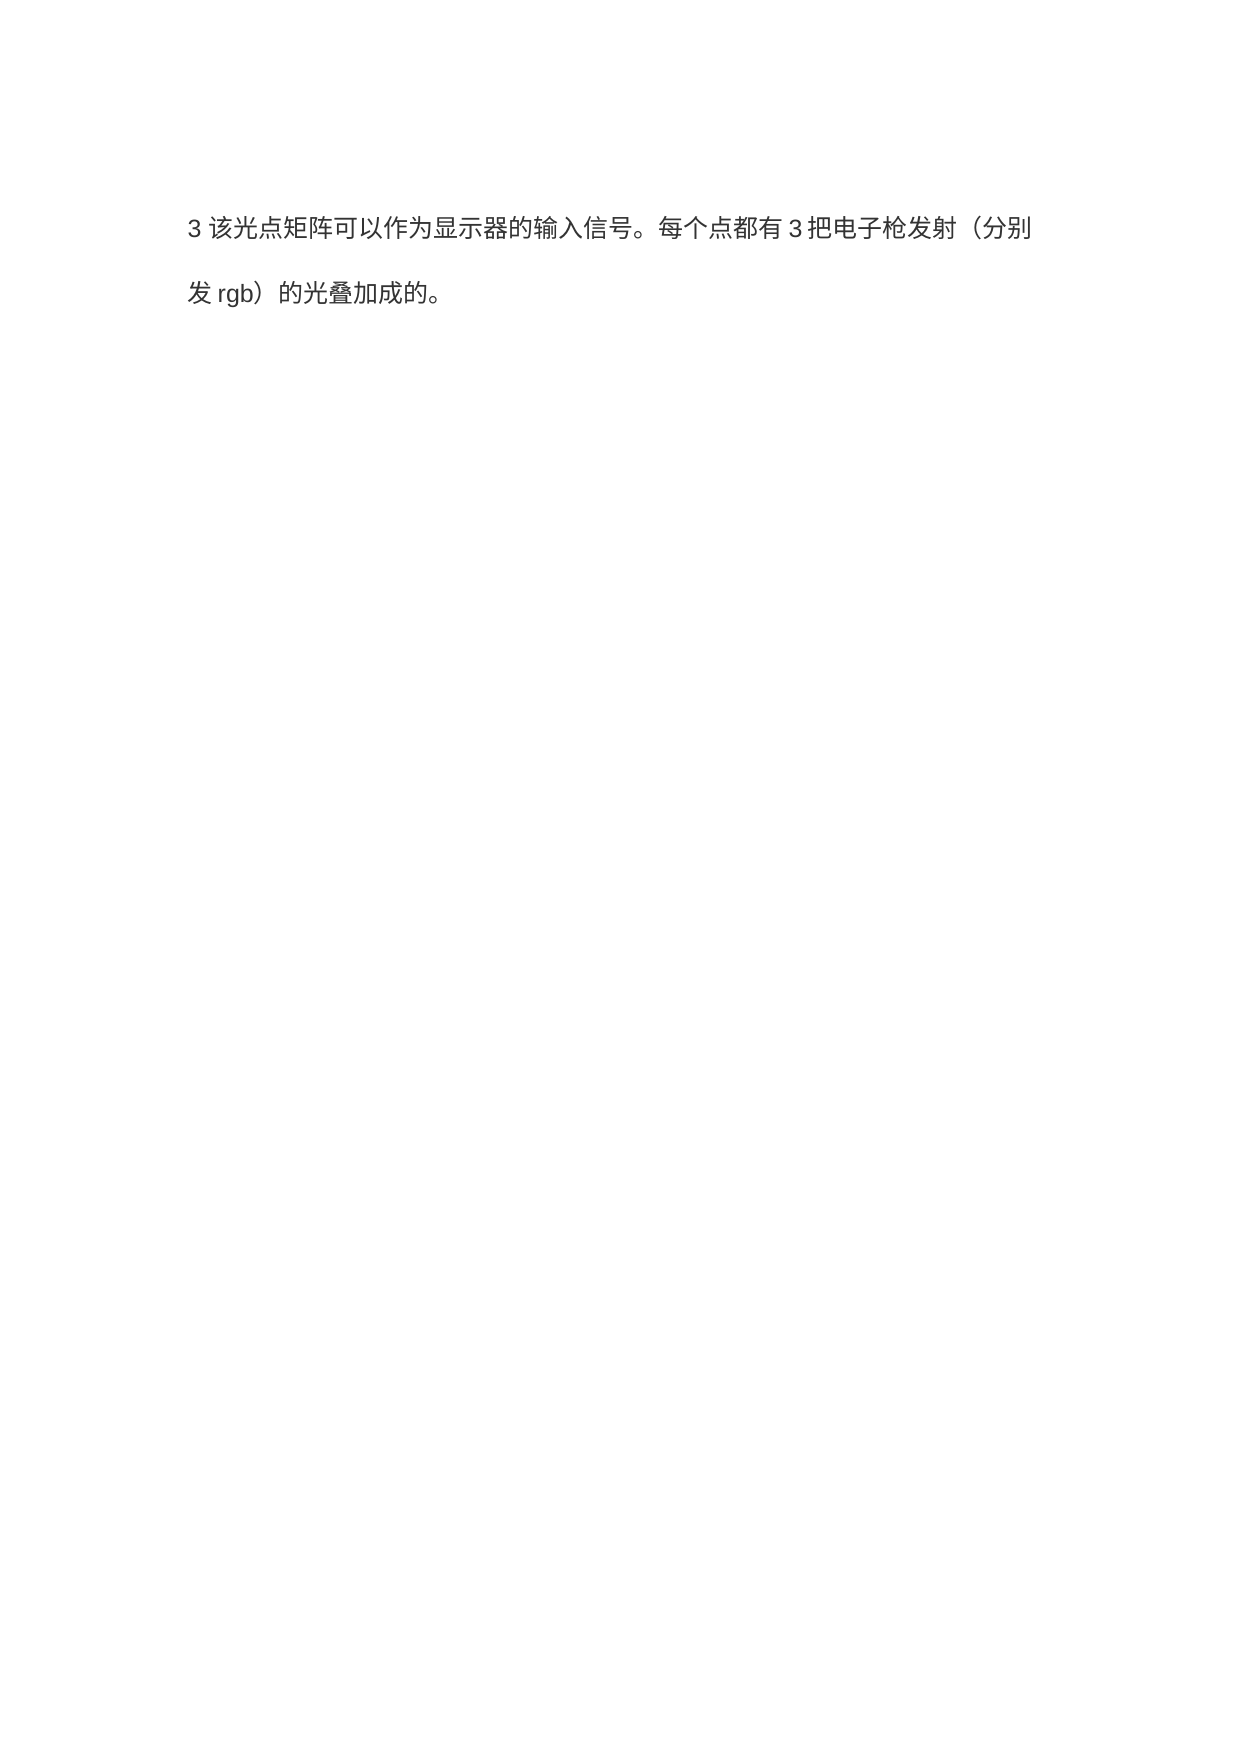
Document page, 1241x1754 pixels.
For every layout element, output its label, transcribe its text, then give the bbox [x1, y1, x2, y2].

text 3 该光点矩阵可以作为显示器的输入信号。每个点都有3把电子枪发射（分别发rgb）的光叠加成的。 [187, 194, 1053, 324]
